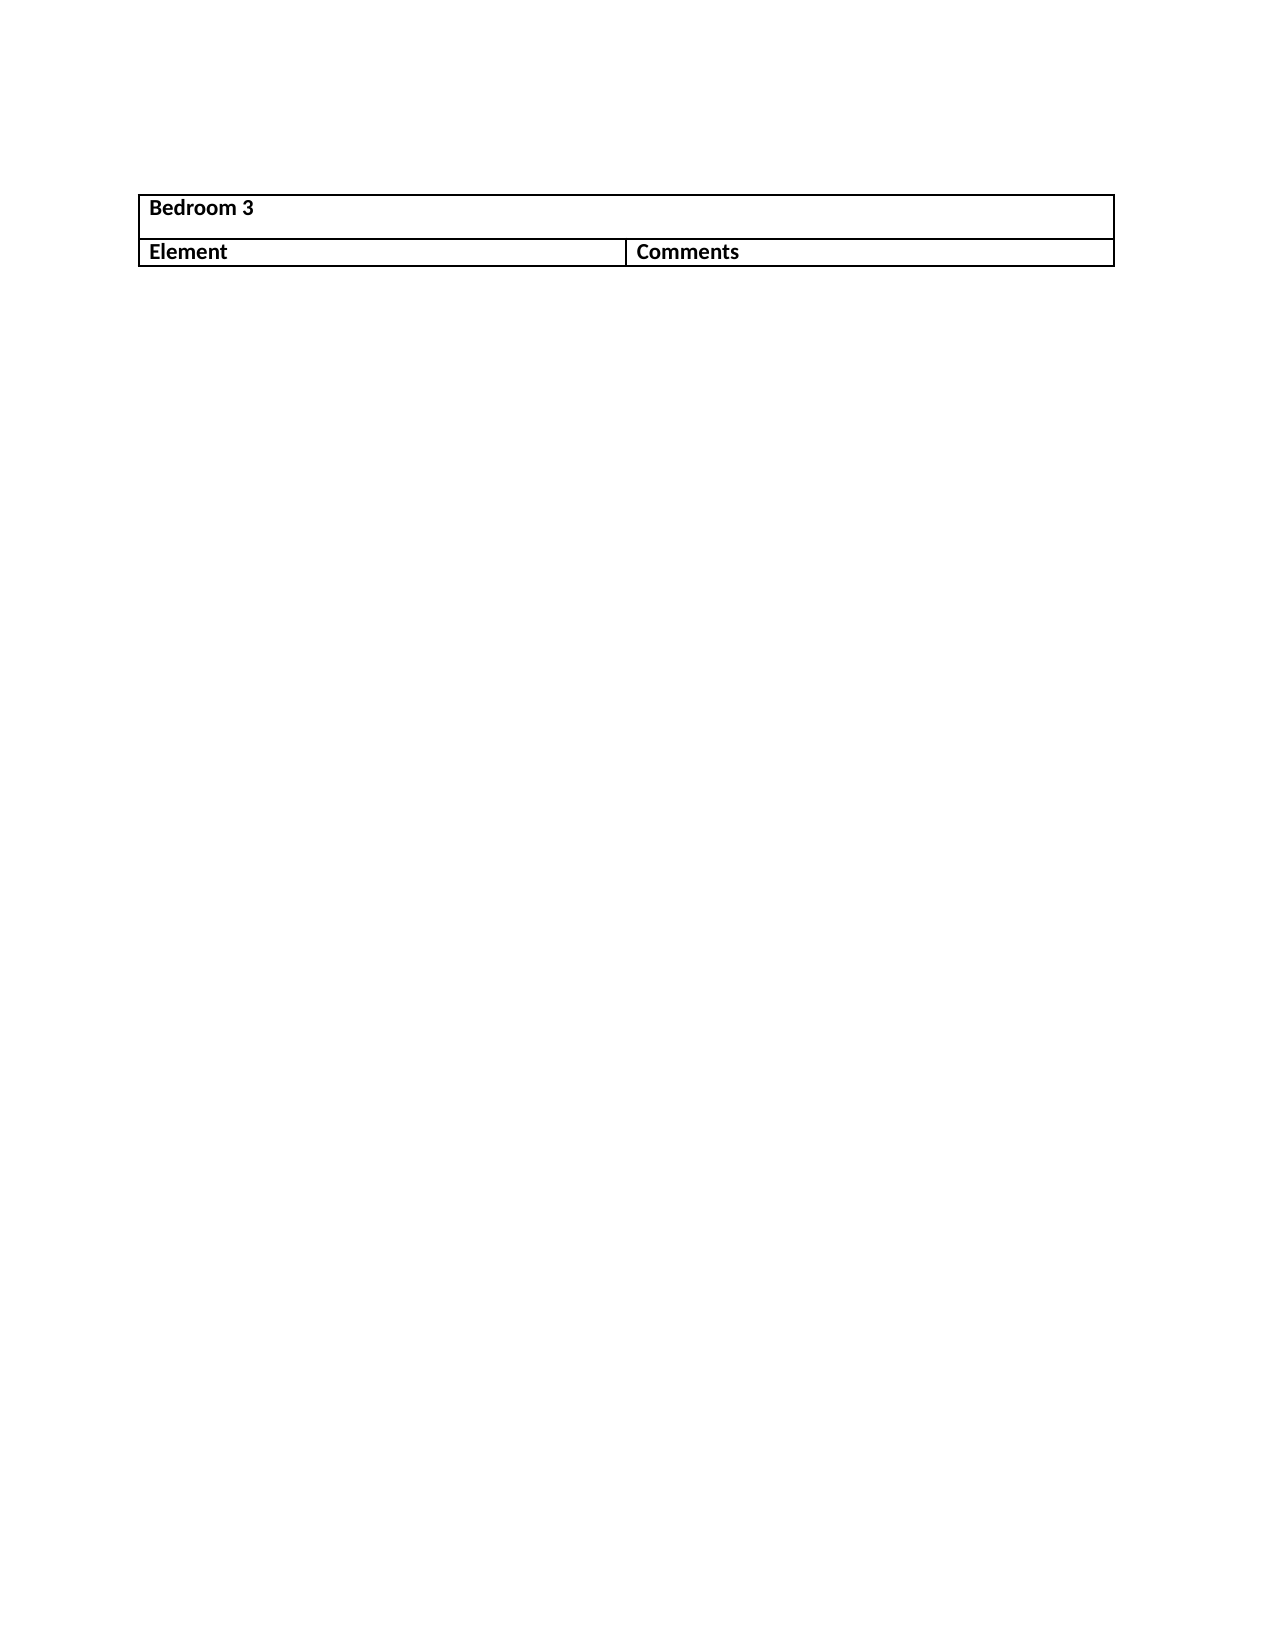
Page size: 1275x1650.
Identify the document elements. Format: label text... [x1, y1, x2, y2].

table_header Bedroom 3 [140, 196, 1113, 237]
table_cell Comments [627, 240, 1113, 264]
table_cell Element [140, 240, 625, 264]
